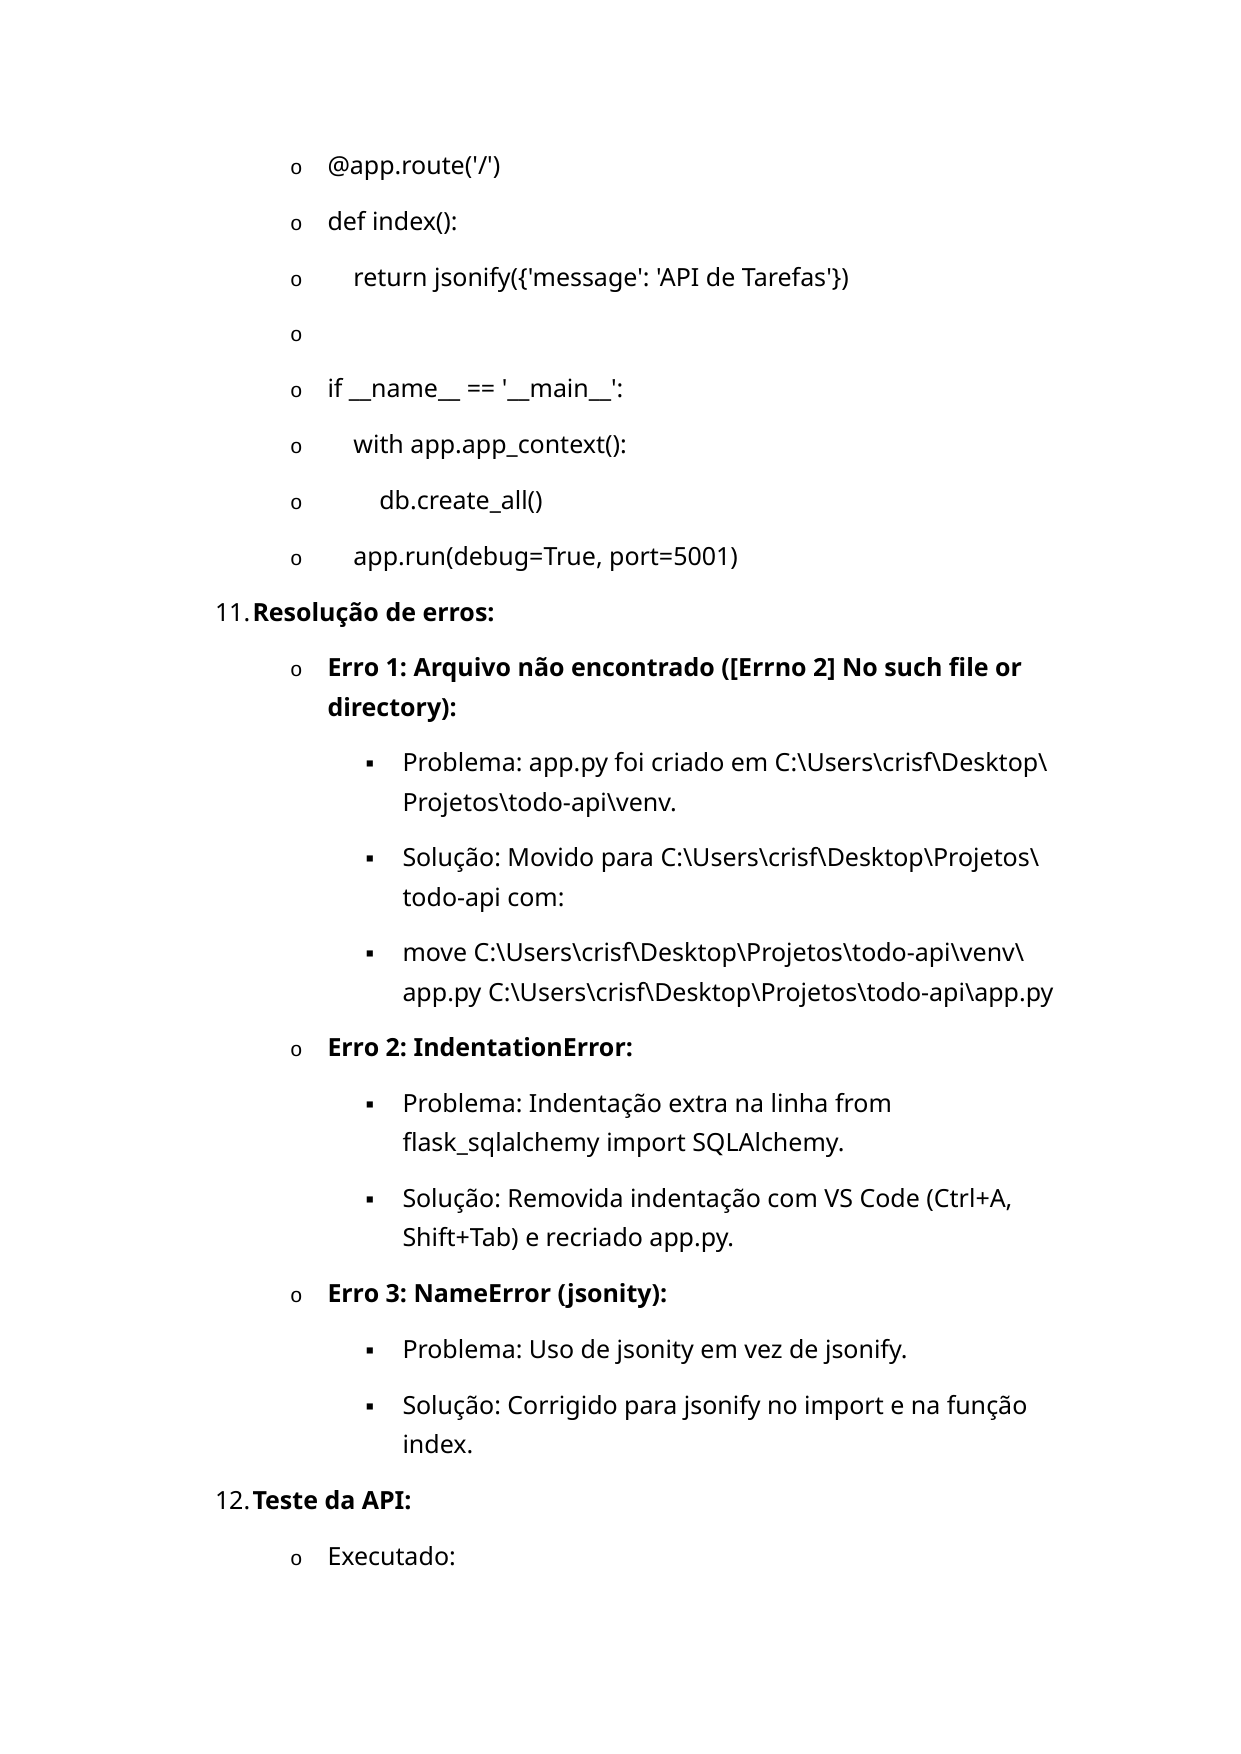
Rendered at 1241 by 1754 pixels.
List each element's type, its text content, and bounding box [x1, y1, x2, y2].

list Teste da API: [215, 1483, 1063, 1517]
list Erro 1: Arquivo não encontrado ([Errno 2] No such file or directory): [290, 650, 1063, 723]
list Solução: Movido para C:\Users\crisf\Desktop\Projetos\todo-api com: [365, 840, 1063, 913]
list @app.route('/') [290, 148, 1063, 182]
list db.create_all() [290, 483, 1063, 517]
list Executado: [290, 1538, 1063, 1572]
list def index(): [290, 203, 1063, 237]
list with app.app_context(): [290, 427, 1063, 461]
list Problema: Indentação extra na linha from flask_sqlalchemy import SQLAlchemy. [365, 1086, 1063, 1159]
list if __name__ == '__main__': [290, 371, 1063, 405]
list app.run(debug=True, port=5001) [290, 538, 1063, 572]
list Solução: Corrigido para jsonify no import e na função index. [365, 1388, 1063, 1461]
list return jsonify({'message': 'API de Tarefas'}) [290, 259, 1063, 293]
list Solução: Removida indentação com VS Code (Ctrl+A, Shift+Tab) e recriado app.py. [365, 1181, 1063, 1254]
list Erro 2: IndentationError: [290, 1030, 1063, 1064]
list move C:\Users\crisf\Desktop\Projetos\todo-api\venv\app.py C:\Users\crisf\Desktop\Projetos\todo-api\app.py [365, 935, 1063, 1008]
list Problema: Uso de jsonity em vez de jsonify. [365, 1332, 1063, 1366]
list Erro 3: NameError (jsonity): [290, 1276, 1063, 1310]
list Problema: app.py foi criado em C:\Users\crisf\Desktop\Projetos\todo-api\venv. [365, 745, 1063, 818]
list Resolução de erros: [215, 594, 1063, 628]
